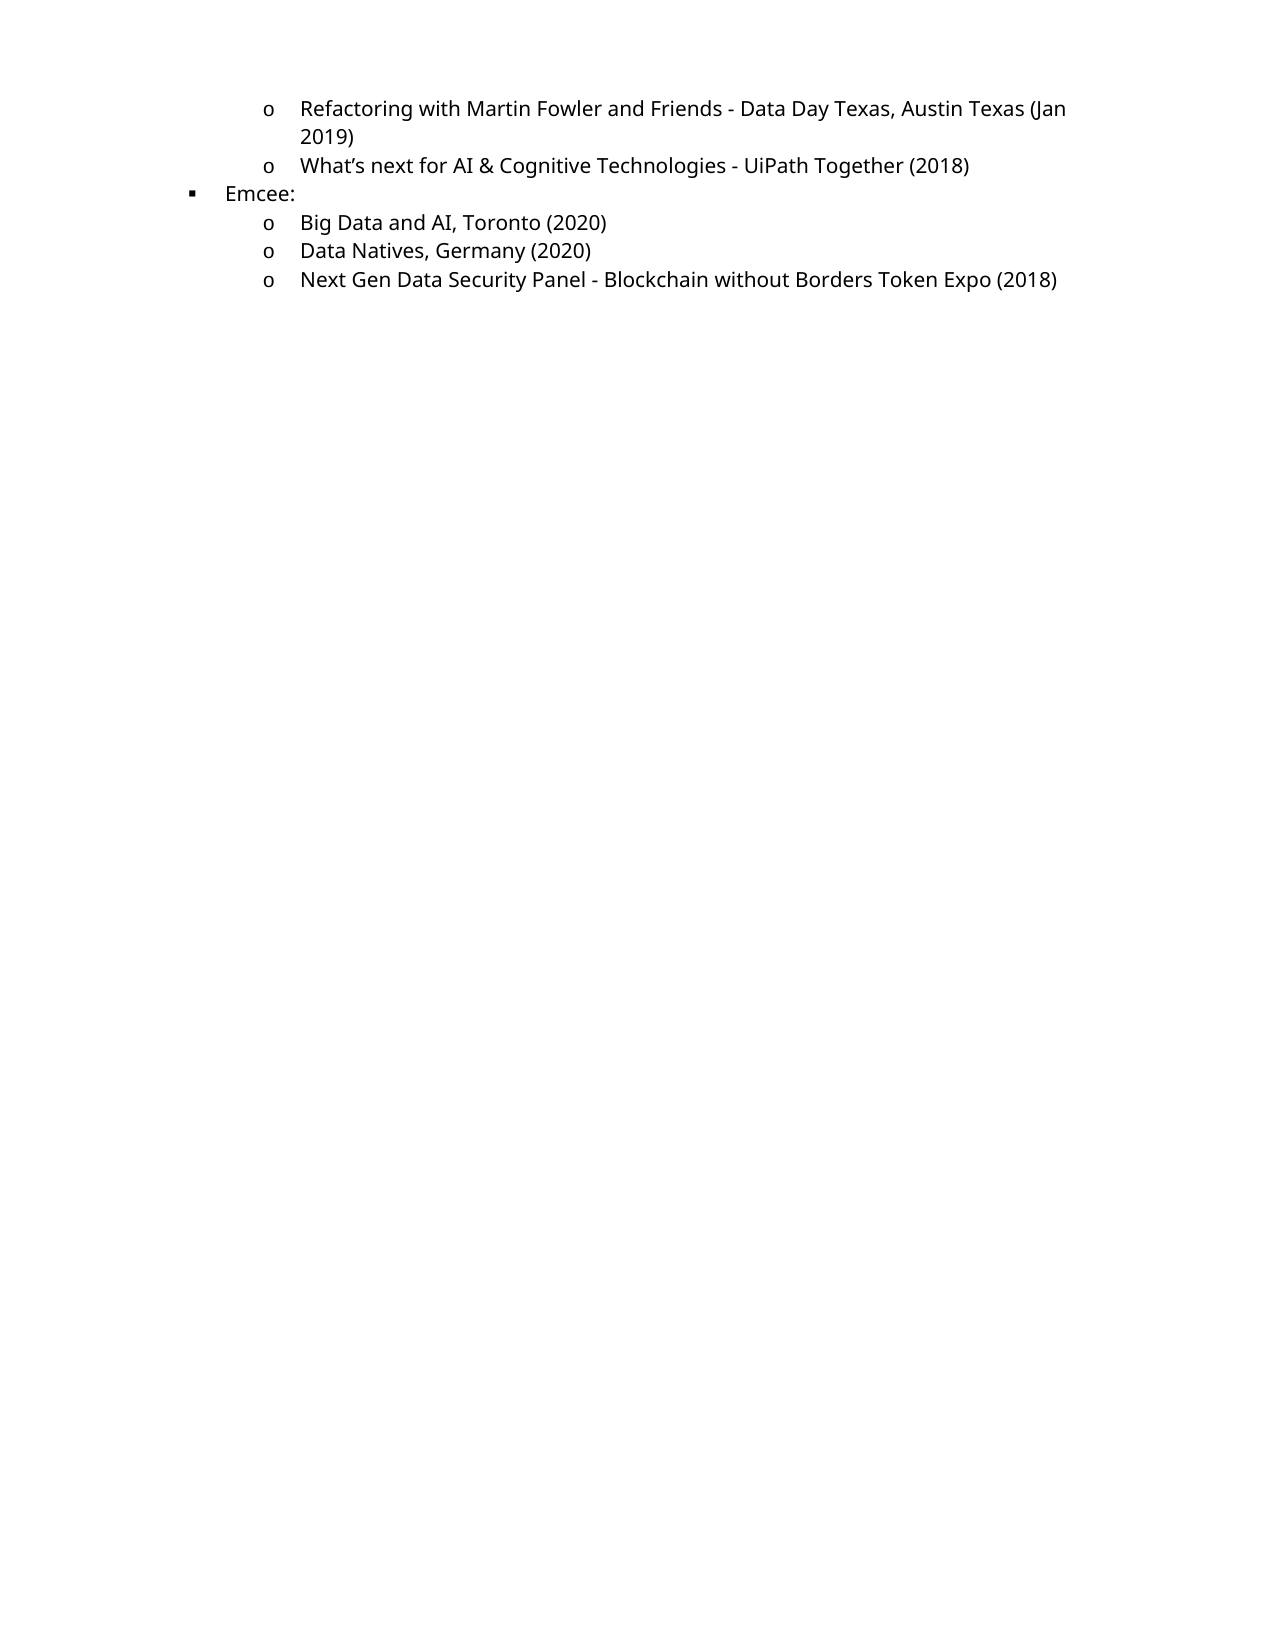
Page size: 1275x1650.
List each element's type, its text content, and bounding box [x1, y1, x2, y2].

list What’s next for AI & Cognitive Technologies - UiPath Together (2018) [262, 151, 1125, 179]
list Emcee: [187, 179, 1125, 208]
list Refactoring with Martin Fowler and Friends - Data Day Texas, Austin Texas (Jan 2019) [262, 94, 1125, 151]
list Big Data and AI, Toronto (2020) [262, 208, 1125, 236]
list Data Natives, Germany (2020) [262, 236, 1125, 265]
list Next Gen Data Security Panel - Blockchain without Borders Token Expo (2018) [262, 265, 1125, 293]
